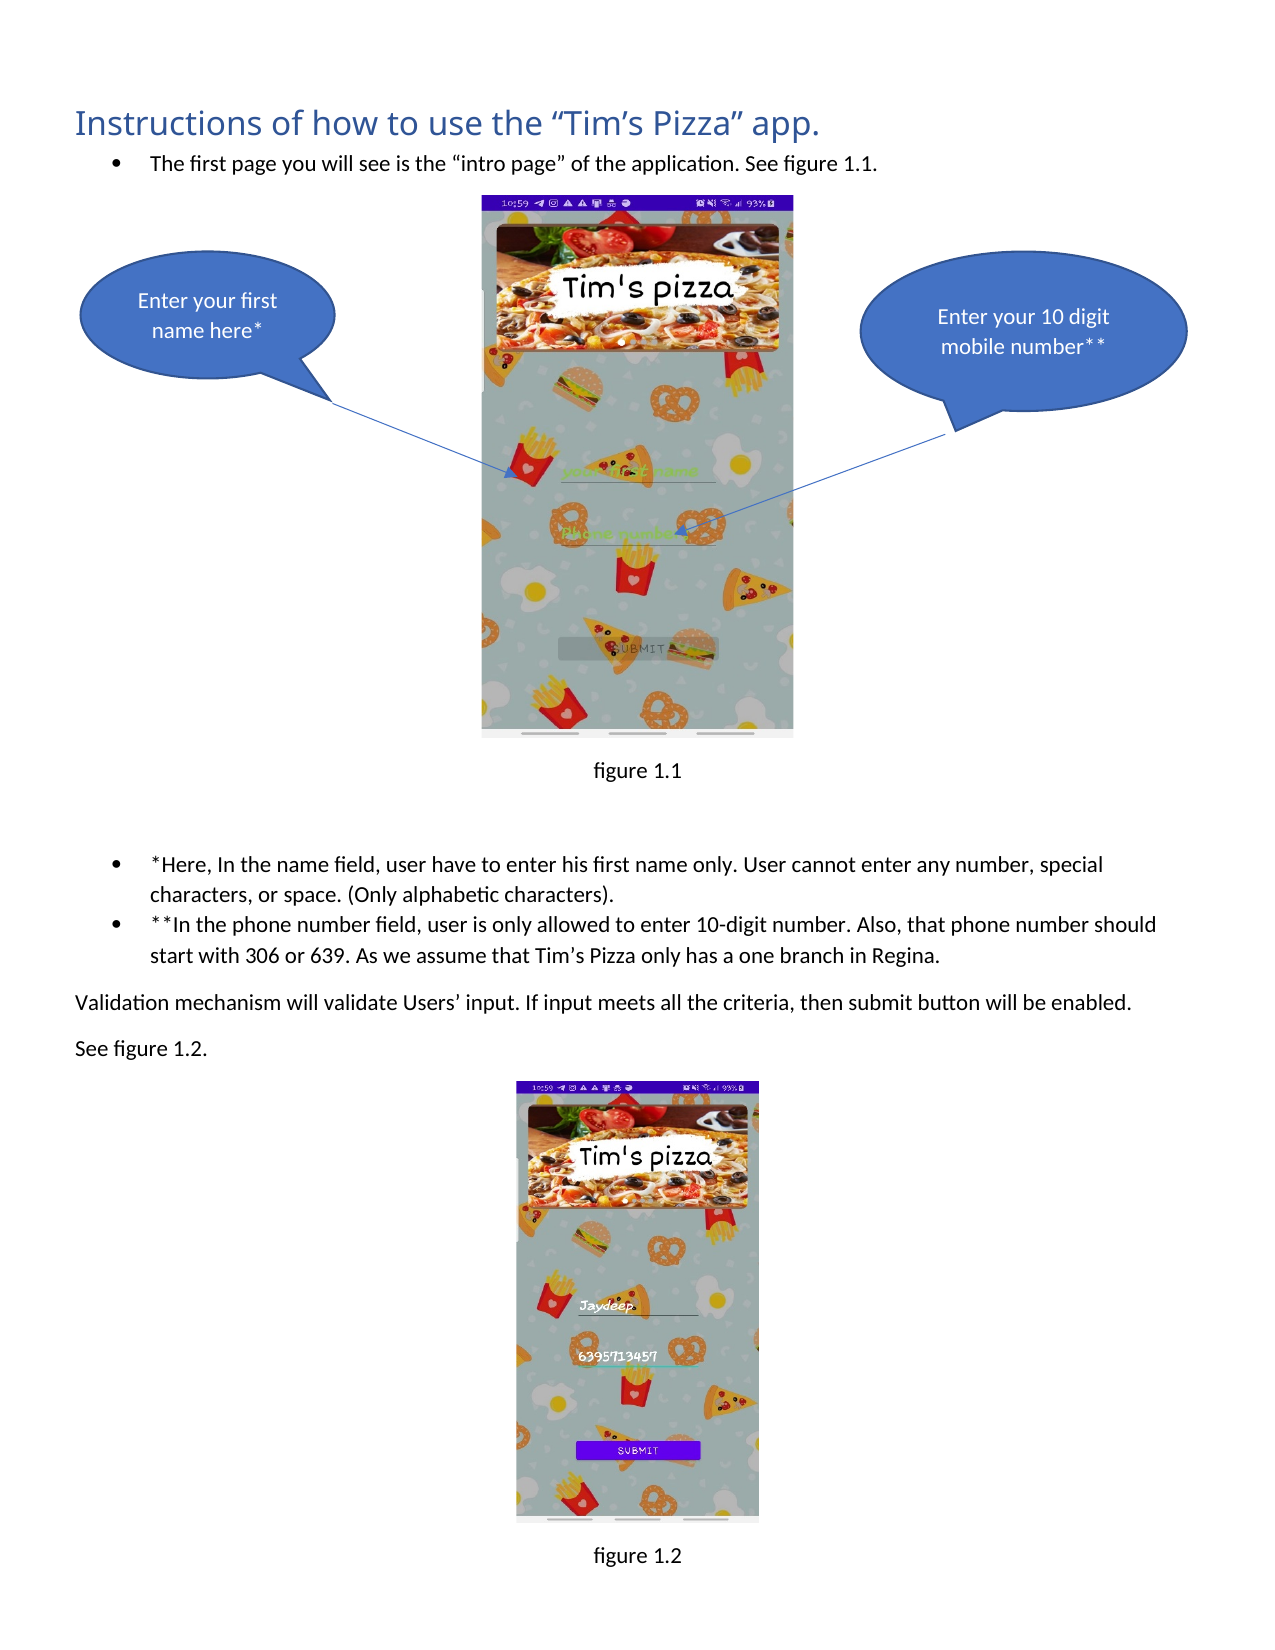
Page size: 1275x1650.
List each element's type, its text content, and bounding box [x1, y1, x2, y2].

subtitle Instructions of how to use the “Tim’s Pizza” app. [75, 100, 1200, 145]
picture [516, 1081, 759, 1523]
text Validation mechanism will validate Users’ input. If input meets all the criteria, then submit button will be enabled. [75, 988, 1200, 1016]
text figure 1.2 [75, 1541, 1200, 1569]
picture [481, 195, 794, 738]
list **In the phone number field, user is only allowed to enter 10-digit number. Also, that phone number should start with 306 or 639. As we assume that Tim’s Pizza only has a one branch in Regina. [112, 911, 1200, 969]
list *Here, In the name field, user have to enter his first name only. User cannot enter any number, special characters, or space. (Only alphabetic characters). [112, 850, 1200, 908]
list The first page you will see is the “intro page” of the application. See figure 1.1. [112, 149, 1200, 177]
text See figure 1.2. [75, 1034, 1200, 1062]
text figure 1.1 [75, 756, 1200, 784]
